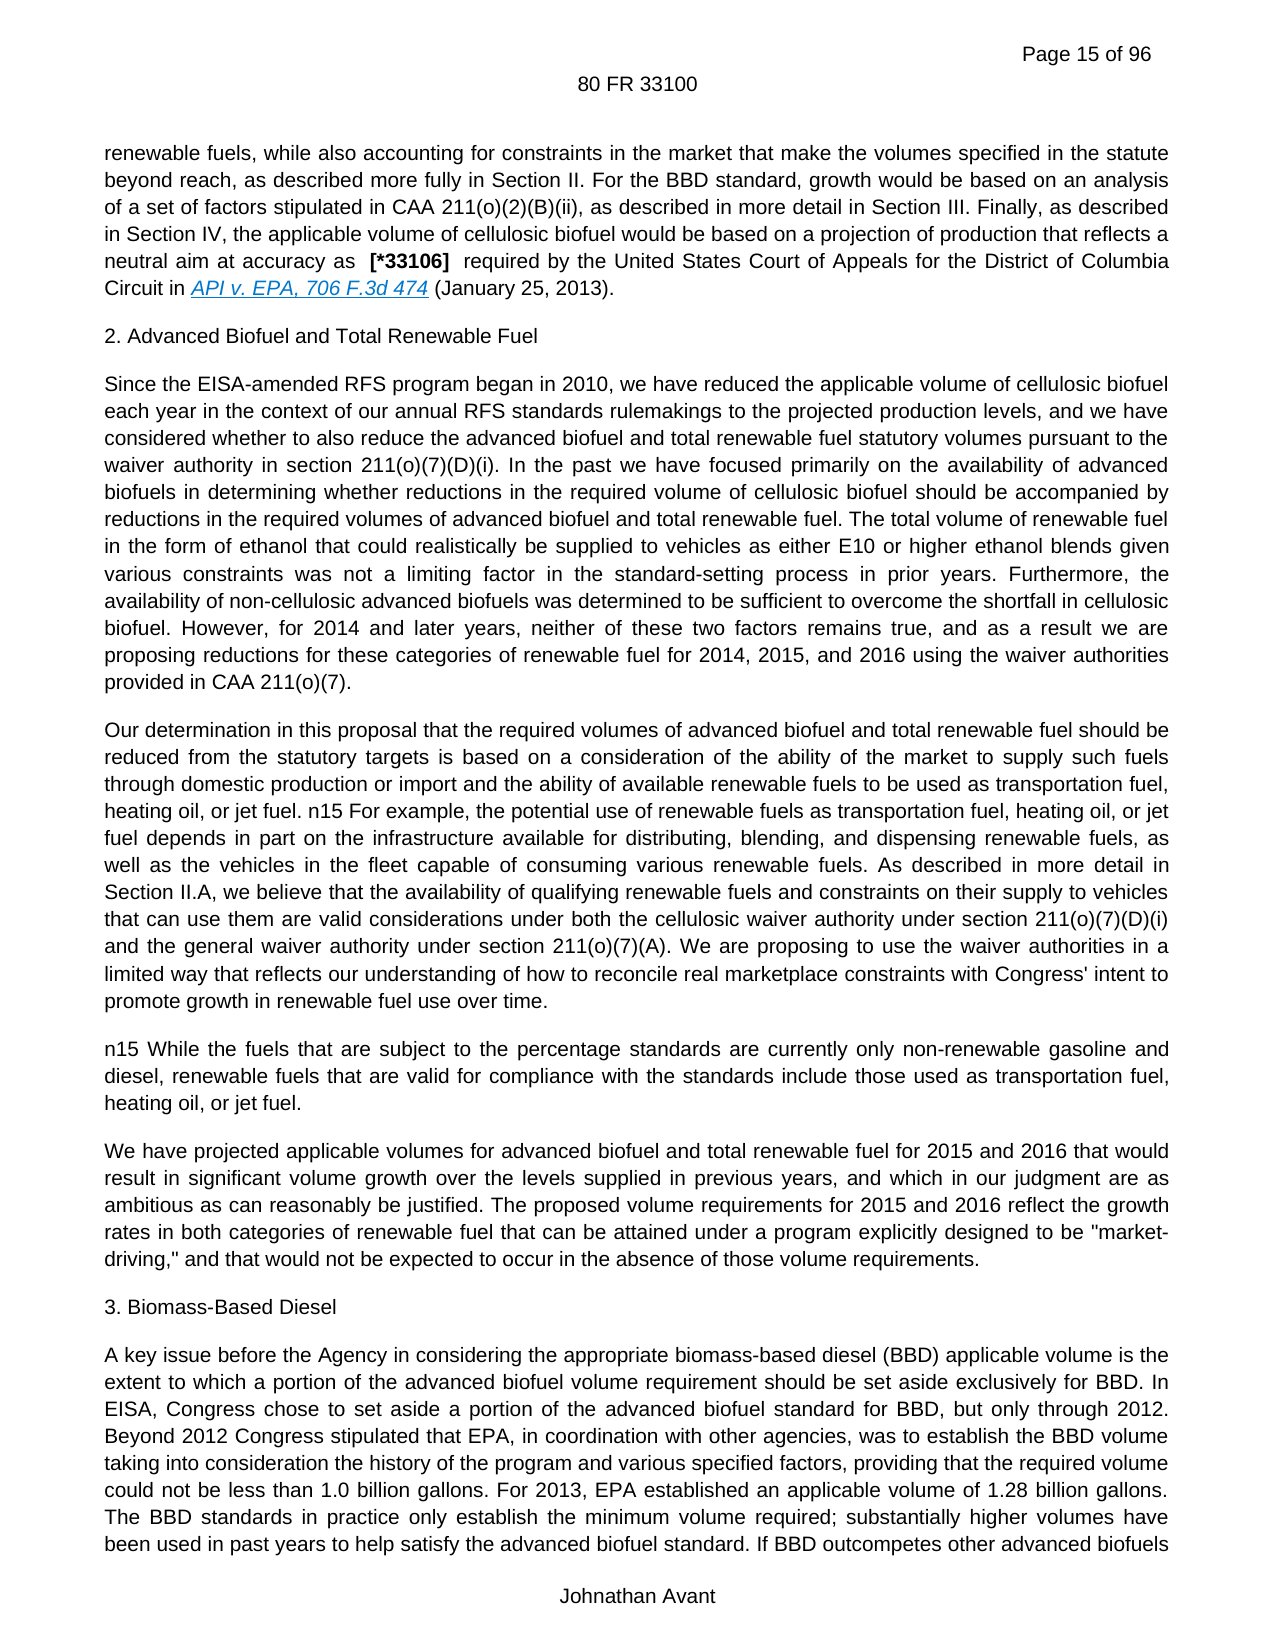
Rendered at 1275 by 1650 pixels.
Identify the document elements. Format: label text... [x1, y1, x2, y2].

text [104, 1339, 1171, 1556]
text n15 While the fuels that are subject to the percentage standards are currently only non-renewable gasoline and diesel, renewable fuels that are valid for compliance with the standards include those used as transportation fuel, heating oil, or jet fuel. [104, 1033, 1171, 1114]
text Our determination in this proposal that the required volumes of advanced biofuel and total renewable fuel should be reduced from the statutory targets is based on a consideration of the ability of the market to supply such fuels through domestic production or import and the ability of available renewable fuels to be used as transportation fuel, heating oil, or jet fuel. n15 For example, the potential use of renewable fuels as transportation fuel, heating oil, or jet fuel depends in part on the infrastructure available for distributing, blending, and dispensing renewable fuels, as well as the vehicles in the fleet capable of consuming various renewable fuels. As described in more detail in Section II.A, we believe that the availability of qualifying renewable fuels and constraints on their supply to vehicles that can use them are valid considerations under both the cellulosic waiver authority under section 211(o)(7)(D)(i) and the general waiver authority under section 211(o)(7)(A). We are proposing to use the waiver authorities in a limited way that reflects our understanding of how to reconcile real marketplace constraints with Congress' intent to promote growth in renewable fuel use over time. [104, 714, 1171, 1012]
text We have projected applicable volumes for advanced biofuel and total renewable fuel for 2015 and 2016 that would result in significant volume growth over the levels supplied in previous years, and which in our judgment are as ambitious as can reasonably be justified. The proposed volume requirements for 2015 and 2016 reflect the growth rates in both categories of renewable fuel that can be attained under a program explicitly designed to be "market-driving," and that would not be expected to occur in the absence of those volume requirements. [104, 1135, 1171, 1271]
text 3. Biomass-Based Diesel [104, 1292, 1171, 1319]
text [104, 137, 1171, 300]
text Since the EISA-amended RFS program began in 2010, we have reduced the applicable volume of cellulosic biofuel each year in the context of our annual RFS standards rulemakings to the projected production levels, and we have considered whether to also reduce the advanced biofuel and total renewable fuel statutory volumes pursuant to the waiver authority in section 211(o)(7)(D)(i). In the past we have focused primarily on the availability of advanced biofuels in determining whether reductions in the required volume of cellulosic biofuel should be accompanied by reductions in the required volumes of advanced biofuel and total renewable fuel. The total volume of renewable fuel in the form of ethanol that could realistically be supplied to vehicles as either E10 or higher ethanol blends given various constraints was not a limiting factor in the standard-setting process in prior years. Furthermore, the availability of non-cellulosic advanced biofuels was determined to be sufficient to overcome the shortfall in cellulosic biofuel. However, for 2014 and later years, neither of these two factors remains true, and as a result we are proposing reductions for these categories of renewable fuel for 2014, 2015, and 2016 using the waiver authorities provided in CAA 211(o)(7). [104, 369, 1171, 694]
text 2. Advanced Biofuel and Total Renewable Fuel [104, 321, 1171, 348]
